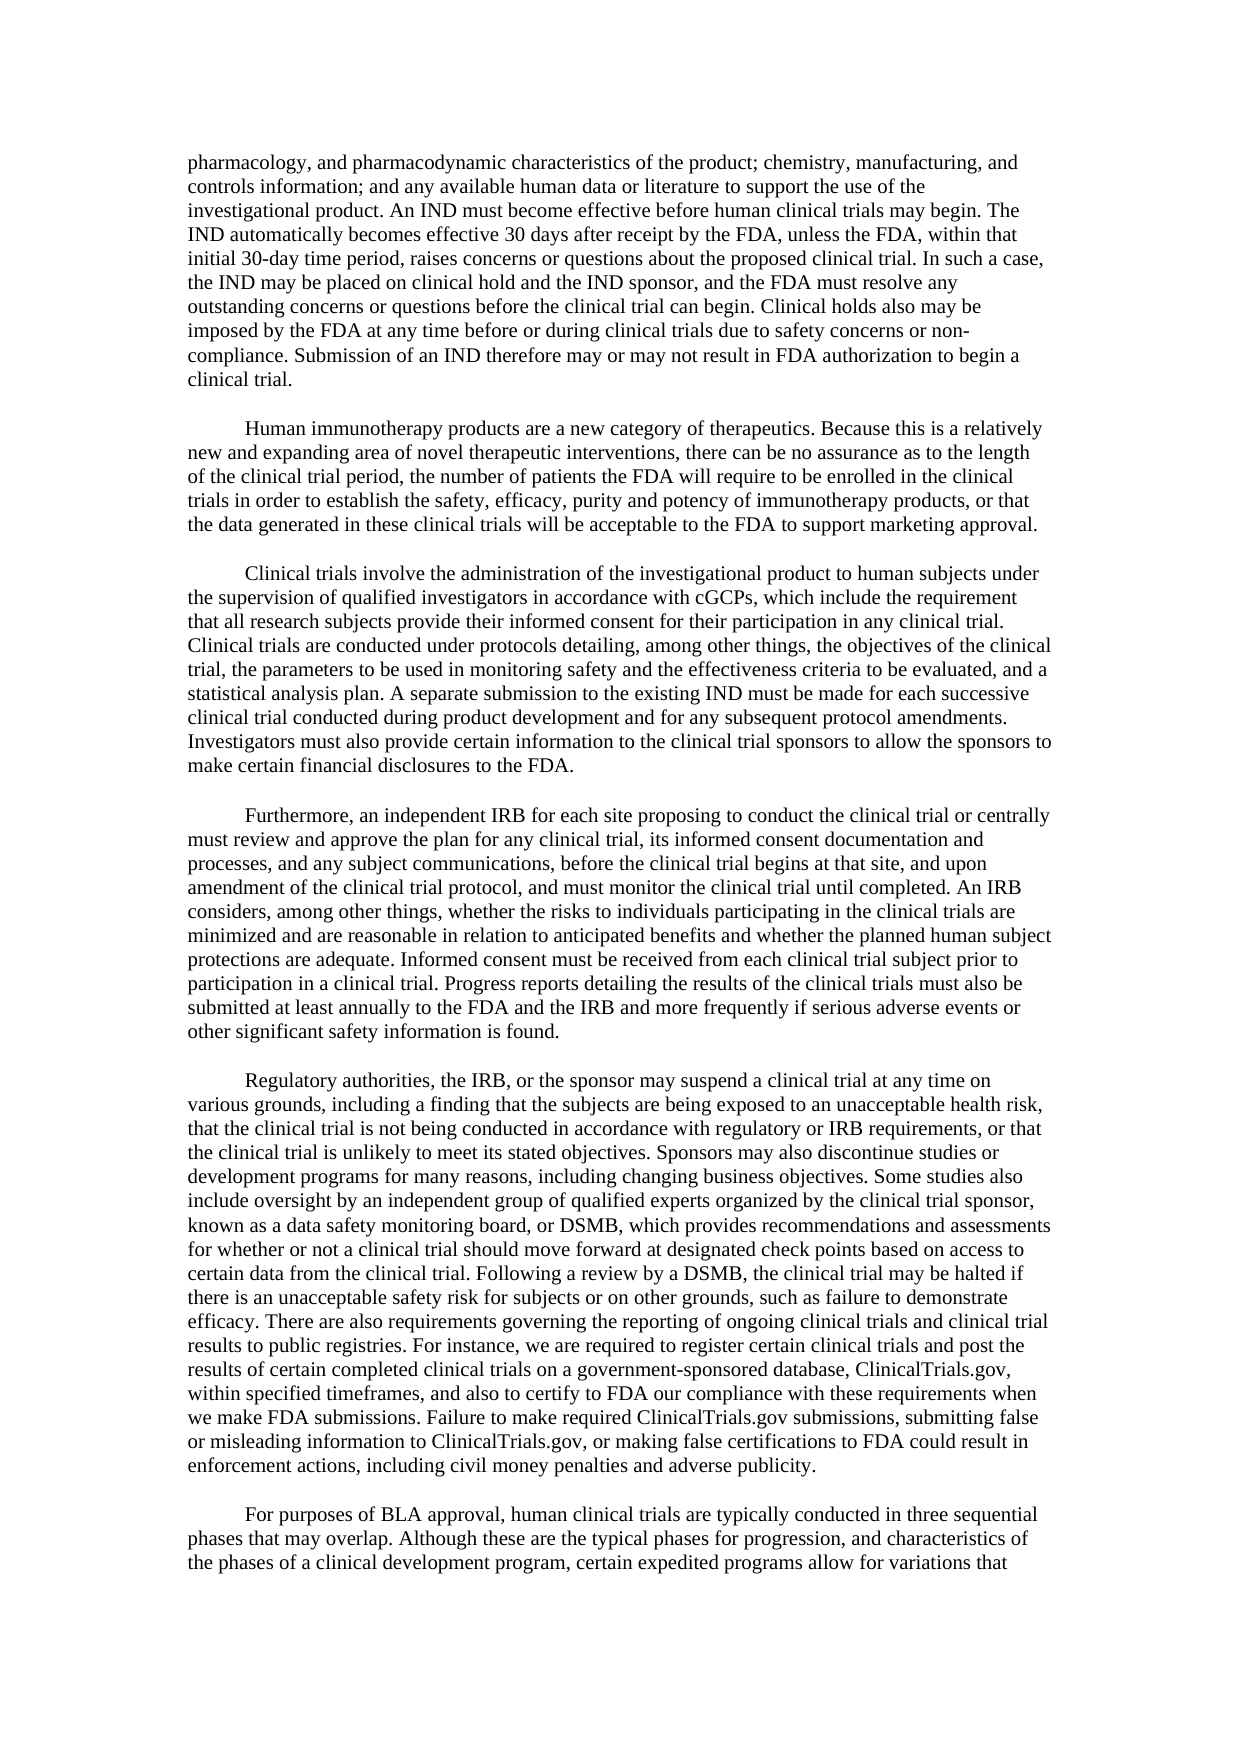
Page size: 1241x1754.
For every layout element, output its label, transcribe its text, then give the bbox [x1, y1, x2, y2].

text Clinical trials involve the administration of the investigational product to human subjects under the supervision of qualified investigators in accordance with cGCPs, which include the requirement that all research subjects provide their informed consent for their participation in any clinical trial. Clinical trials are conducted under protocols detailing, among other things, the objectives of the clinical trial, the parameters to be used in monitoring safety and the effectiveness criteria to be evaluated, and a statistical analysis plan. A separate submission to the existing IND must be made for each successive clinical trial conducted during product development and for any subsequent protocol amendments. Investigators must also provide certain information to the clinical trial sponsors to allow the sponsors to make certain financial disclosures to the FDA. [187, 561, 1053, 777]
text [187, 1502, 1053, 1574]
text Human immunotherapy products are a new category of therapeutics. Because this is a relatively new and expanding area of novel therapeutic interventions, there can be no assurance as to the length of the clinical trial period, the number of patients the FDA will require to be enrolled in the clinical trials in order to establish the safety, efficacy, purity and potency of immunotherapy products, or that the data generated in these clinical trials will be acceptable to the FDA to support marketing approval. [187, 416, 1053, 536]
text Regulatory authorities, the IRB, or the sponsor may suspend a clinical trial at any time on various grounds, including a finding that the subjects are being exposed to an unacceptable health risk, that the clinical trial is not being conducted in accordance with regulatory or IRB requirements, or that the clinical trial is unlikely to meet its stated objectives. Sponsors may also discontinue studies or development programs for many reasons, including changing business objectives. Some studies also include oversight by an independent group of qualified experts organized by the clinical trial sponsor, known as a data safety monitoring board, or DSMB, which provides recommendations and assessments for whether or not a clinical trial should move forward at designated check points based on access to certain data from the clinical trial. Following a review by a DSMB, the clinical trial may be halted if there is an unacceptable safety risk for subjects or on other grounds, such as failure to demonstrate efficacy. There are also requirements governing the reporting of ongoing clinical trials and clinical trial results to public registries. For instance, we are required to register certain clinical trials and post the results of certain completed clinical trials on a government-sponsored database, ClinicalTrials.gov, within specified timeframes, and also to certify to FDA our compliance with these requirements when we make FDA submissions. Failure to make required ClinicalTrials.gov submissions, submitting false or misleading information to ClinicalTrials.gov, or making false certifications to FDA could result in enforcement actions, including civil money penalties and adverse publicity. [187, 1068, 1053, 1477]
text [187, 150, 1053, 391]
text Furthermore, an independent IRB for each site proposing to conduct the clinical trial or centrally must review and approve the plan for any clinical trial, its informed consent documentation and processes, and any subject communications, before the clinical trial begins at that site, and upon amendment of the clinical trial protocol, and must monitor the clinical trial until completed. An IRB considers, among other things, whether the risks to individuals participating in the clinical trials are minimized and are reasonable in relation to anticipated benefits and whether the planned human subject protections are adequate. Informed consent must be received from each clinical trial subject prior to participation in a clinical trial. Progress reports detailing the results of the clinical trials must also be submitted at least annually to the FDA and the IRB and more frequently if serious adverse events or other significant safety information is found. [187, 802, 1053, 1043]
